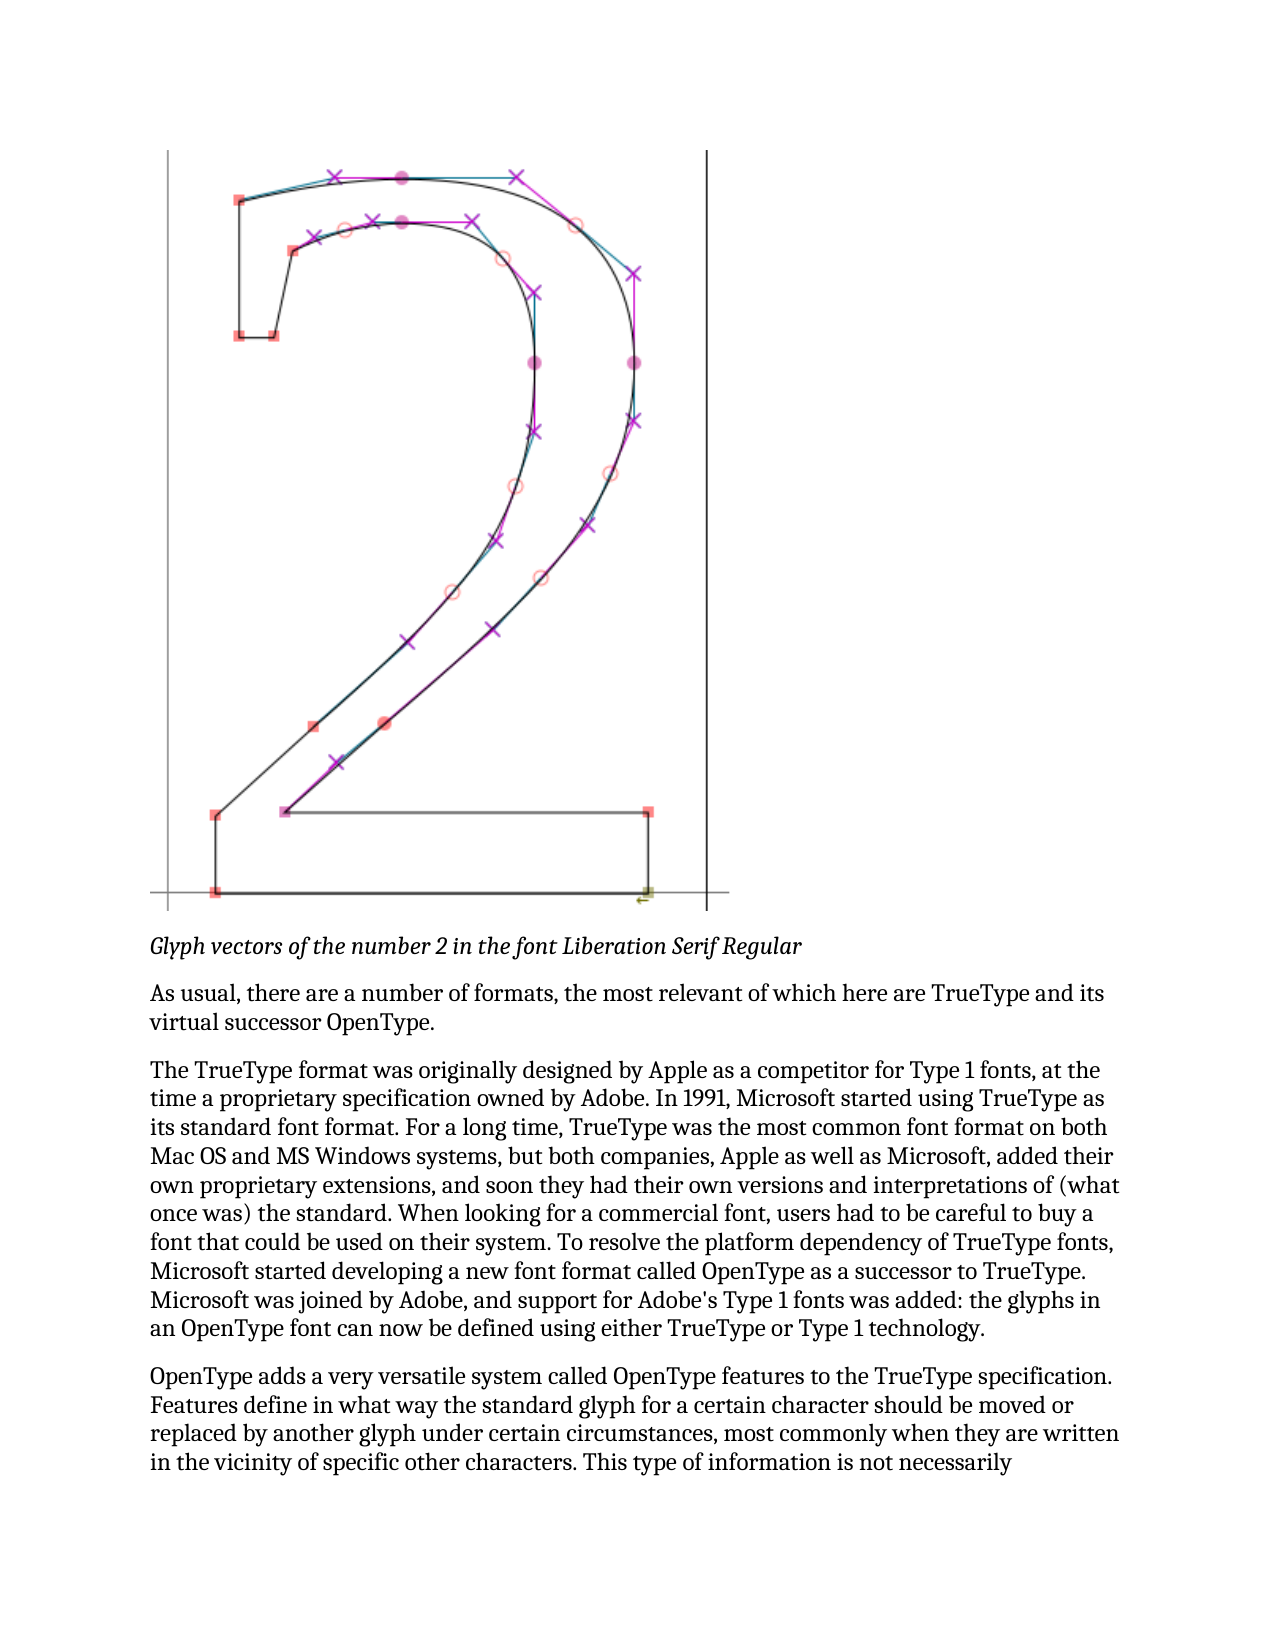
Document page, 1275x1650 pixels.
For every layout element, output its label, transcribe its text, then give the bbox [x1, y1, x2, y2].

text Glyph vectors of the number 2 in the font Liberation Serif Regular [150, 932, 1125, 961]
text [150, 1362, 1125, 1477]
text The TrueType format was originally designed by Apple as a competitor for Type 1 fonts, at the time a proprietary specification owned by Adobe. In 1991, Microsoft started using TrueType as its standard font format. For a long time, TrueType was the most common font format on both Mac OS and MS Windows systems, but both companies, Apple as well as Microsoft, added their own proprietary extensions, and soon they had their own versions and interpretations of (what once was) the standard. When looking for a commercial font, users had to be careful to buy a font that could be used on their system. To resolve the platform dependency of TrueType fonts, Microsoft started developing a new font format called OpenType as a successor to TrueType. Microsoft was joined by Adobe, and support for Adobe's Type 1 fonts was added: the glyphs in an OpenType font can now be defined using either TrueType or Type 1 technology. [150, 1056, 1125, 1343]
text As usual, there are a number of formats, the most relevant of which here are TrueType and its virtual successor OpenType. [150, 979, 1125, 1037]
picture [150, 150, 730, 911]
